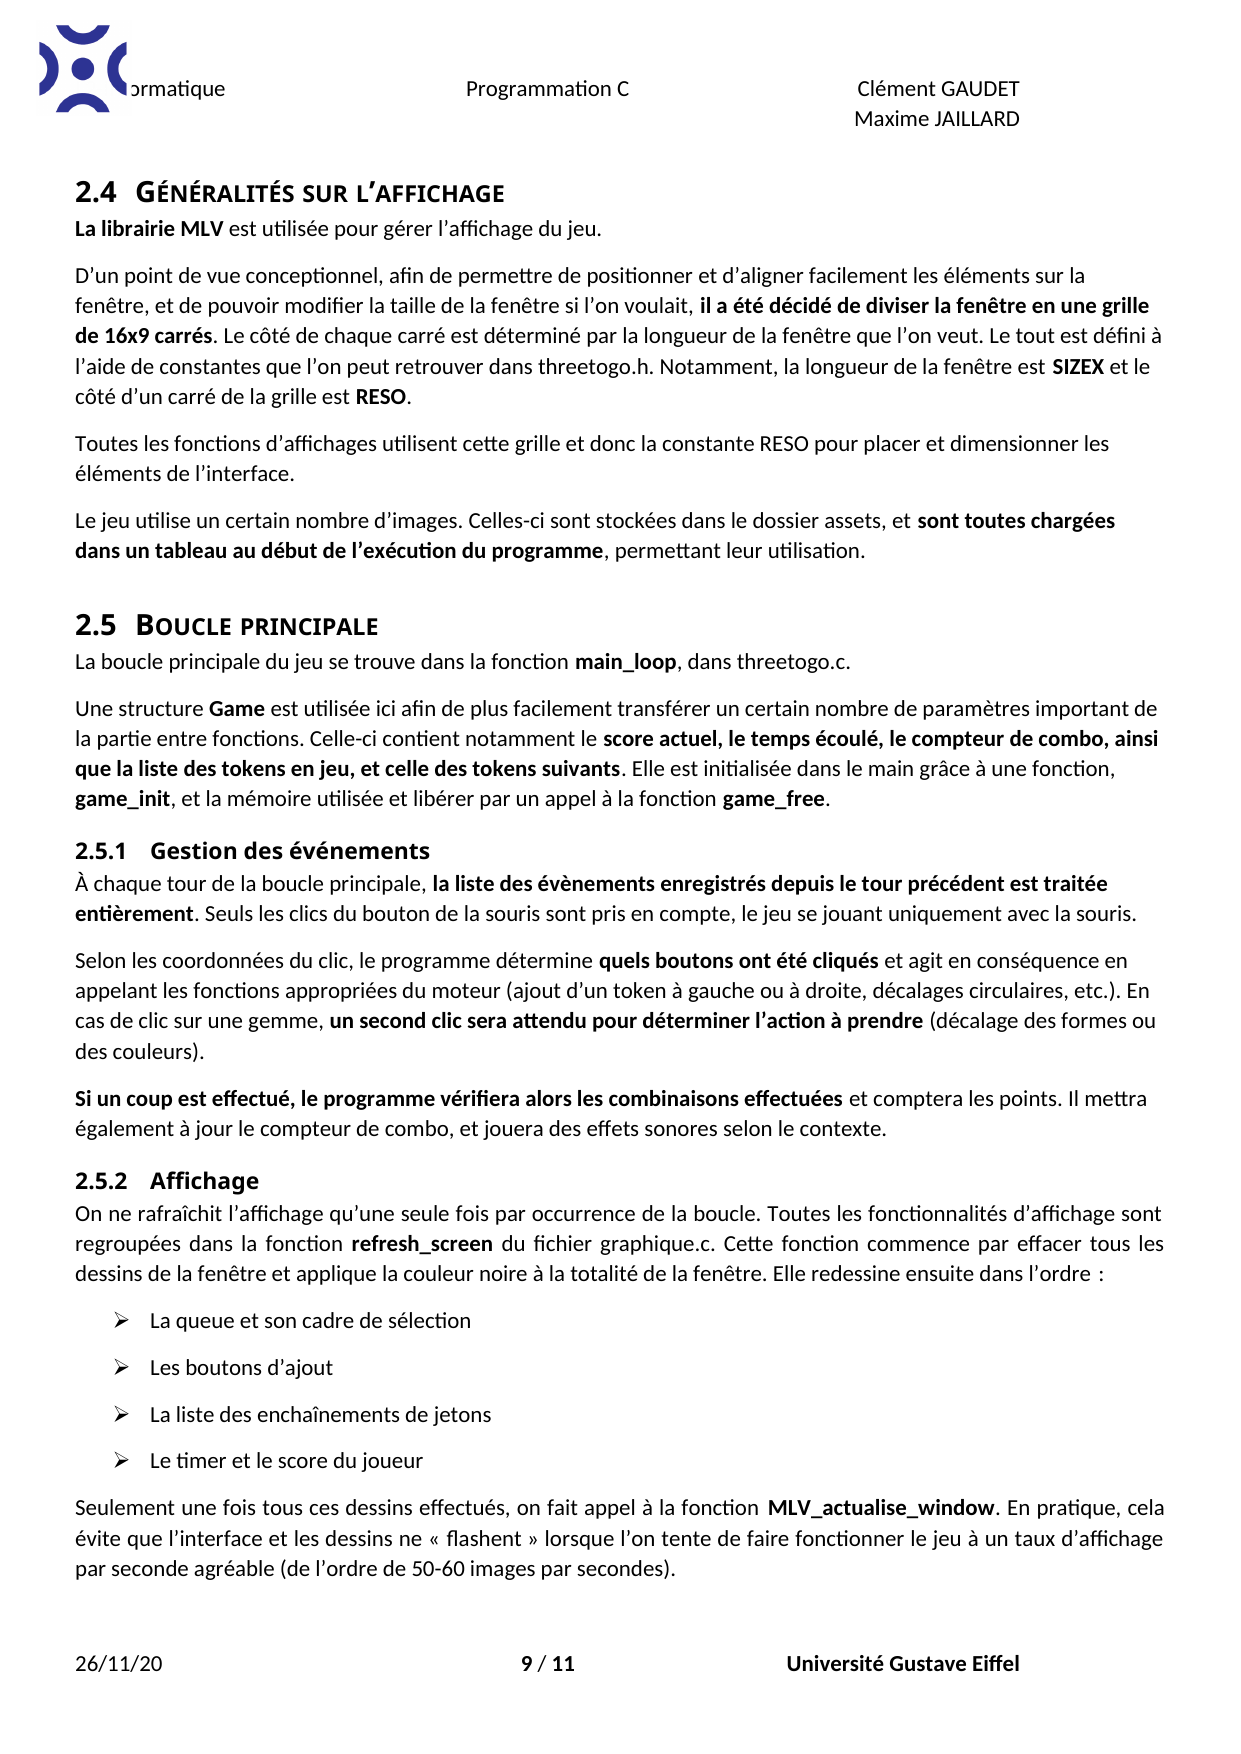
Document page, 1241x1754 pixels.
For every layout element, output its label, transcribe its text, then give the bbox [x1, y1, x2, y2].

picture [36, 20, 132, 116]
list Les boutons d’ajout [112, 1353, 1165, 1381]
text Si un coup est effectué, le programme vérifiera alors les combinaisons effectuées et comptera les points. Il mettra également à jour le compteur de combo, et jouera des effets sonores selon le contexte. [75, 1084, 1165, 1142]
text Toutes les fonctions d’affichages utilisent cette grille et donc la constante RESO pour placer et dimensionner les éléments de l’interface. [75, 429, 1165, 487]
text On ne rafraîchit l’affichage qu’une seule fois par occurrence de la boucle. Toutes les fonctionnalités d’affichage sont regroupées dans la fonction refresh_screen du fichier graphique.c. Cette fonction commence par effacer tous les dessins de la fenêtre et applique la couleur noire à la totalité de la fenêtre. Elle redessine ensuite dans l’ordre : [75, 1199, 1165, 1287]
list La queue et son cadre de sélection [112, 1306, 1165, 1334]
list Le timer et le score du joueur [112, 1447, 1165, 1474]
subtitle Affichage [75, 1165, 1165, 1196]
text Une structure Game est utilisée ici afin de plus facilement transférer un certain nombre de paramètres important de la partie entre fonctions. Celle-ci contient notamment le score actuel, le temps écoulé, le compteur de combo, ainsi que la liste des tokens en jeu, et celle des tokens suivants. Elle est initialisée dans le main grâce à une fonction, game_init, et la mémoire utilisée et libérer par un appel à la fonction game_free. [75, 694, 1165, 812]
text À chaque tour de la boucle principale, la liste des évènements enregistrés depuis le tour précédent est traitée entièrement. Seuls les clics du bouton de la souris sont pris en compte, le jeu se jouant uniquement avec la souris. [75, 869, 1165, 927]
text D’un point de vue conceptionnel, afin de permettre de positionner et d’aligner facilement les éléments sur la fenêtre, et de pouvoir modifier la taille de la fenêtre si l’on voulait, il a été décidé de diviser la fenêtre en une grille de 16x9 carrés. Le côté de chaque carré est déterminé par la longueur de la fenêtre que l’on veut. Le tout est défini à l’aide de constantes que l’on peut retrouver dans threetogo.h. Notamment, la longueur de la fenêtre est SIZEX et le côté d’un carré de la grille est RESO. [75, 261, 1165, 410]
text Le jeu utilise un certain nombre d’images. Celles-ci sont stockées dans le dossier assets, et sont toutes chargées dans un tableau au début de l’exécution du programme, permettant leur utilisation. [75, 506, 1165, 564]
subtitle Généralités sur l’affichage [75, 172, 1165, 211]
subtitle Boucle principale [75, 604, 1165, 644]
subtitle Gestion des événements [75, 835, 1165, 867]
text Selon les coordonnées du clic, le programme détermine quels boutons ont été cliqués et agit en conséquence en appelant les fonctions appropriées du moteur (ajout d’un token à gauche ou à droite, décalages circulaires, etc.). En cas de clic sur une gemme, un second clic sera attendu pour déterminer l’action à prendre (décalage des formes ou des couleurs). [75, 946, 1165, 1065]
text Seulement une fois tous ces dessins effectués, on fait appel à la fonction MLV_actualise_window. En pratique, cela évite que l’interface et les dessins ne « flashent » lorsque l’on tente de faire fonctionner le jeu à un taux d’affichage par seconde agréable (de l’ordre de 50-60 images par secondes). [75, 1493, 1165, 1582]
list La liste des enchaînements de jetons [112, 1400, 1165, 1428]
text La librairie MLV est utilisée pour gérer l’affichage du jeu. [75, 214, 1165, 242]
text La boucle principale du jeu se trouve dans la fonction main_loop, dans threetogo.c. [75, 647, 1165, 675]
